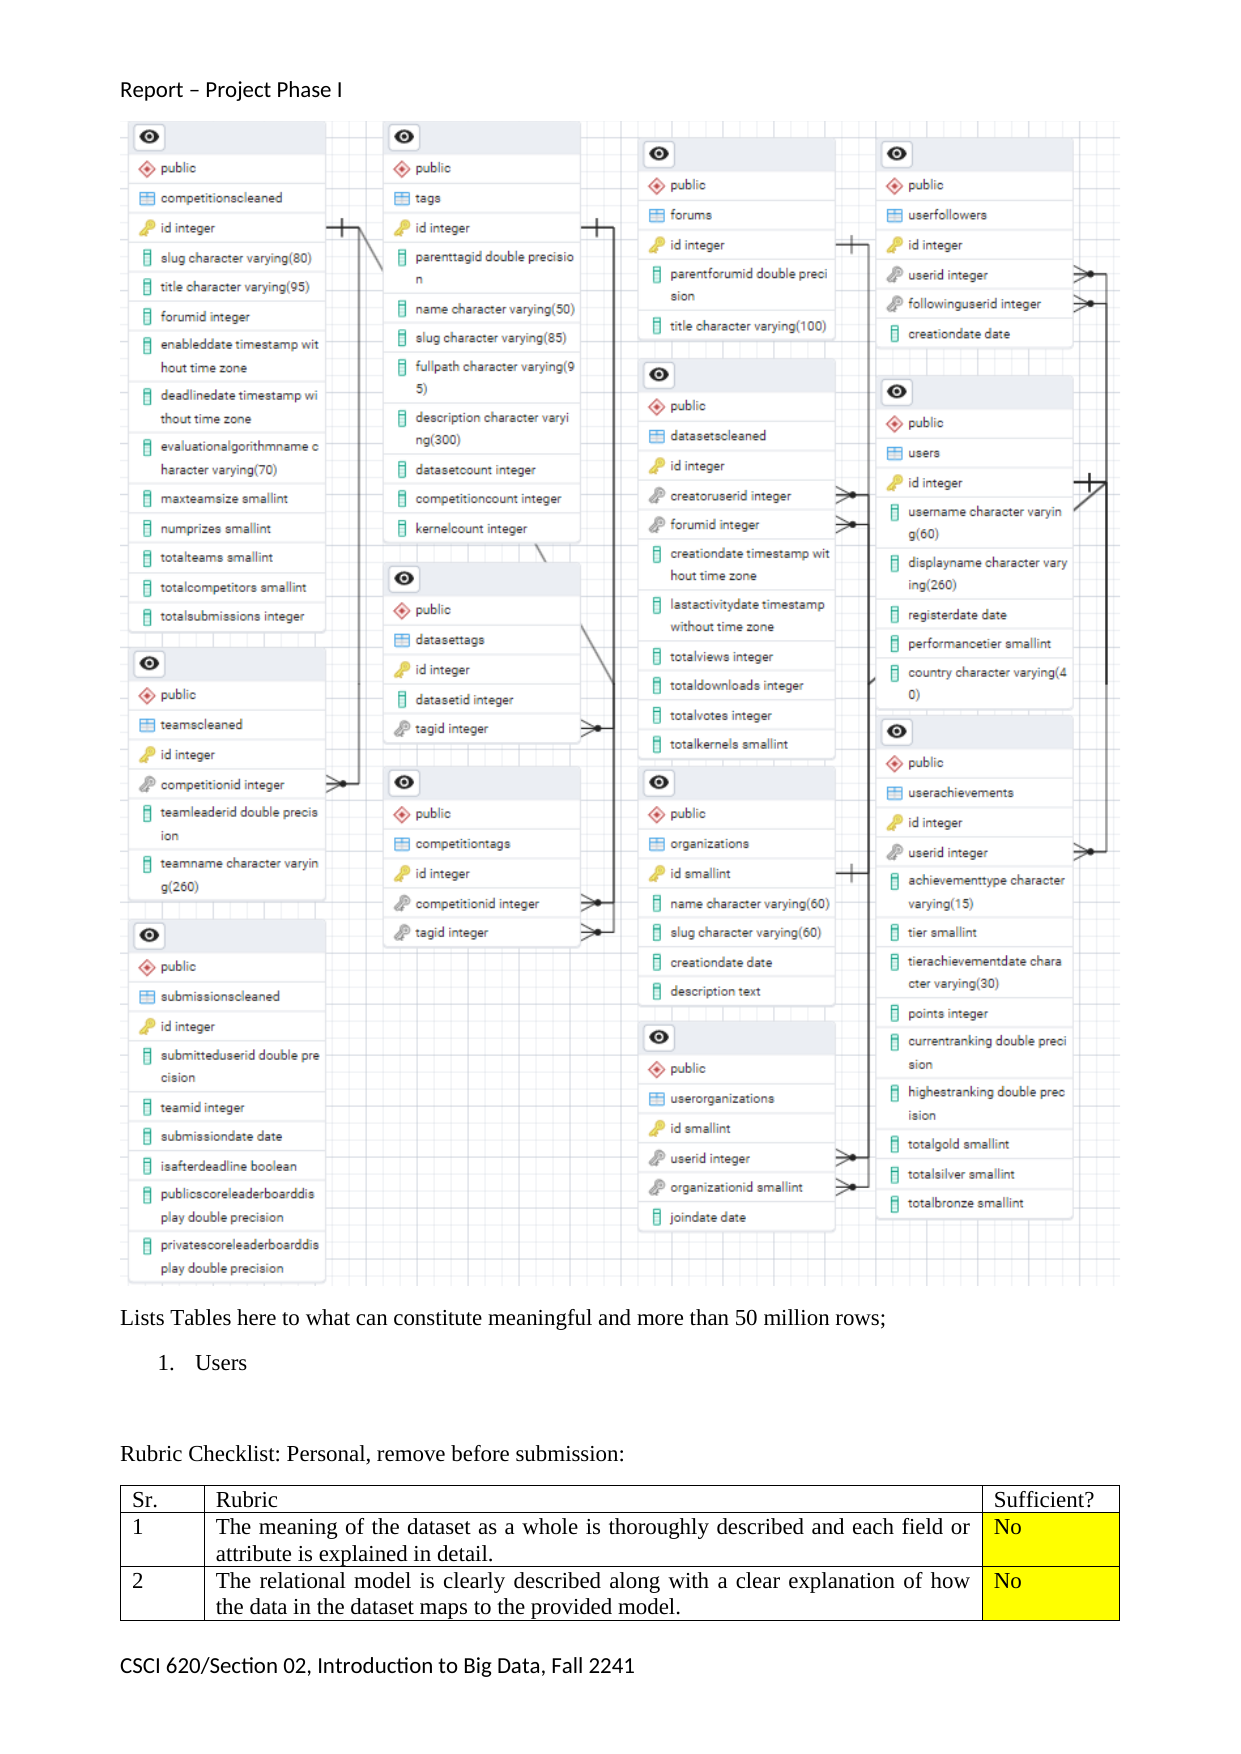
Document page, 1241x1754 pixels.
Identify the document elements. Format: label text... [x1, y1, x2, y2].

table_cell 1 [121, 1513, 204, 1566]
table_cell No [983, 1567, 1119, 1620]
picture [120, 121, 1121, 1286]
table_header Sufficient? [983, 1486, 1119, 1512]
table_cell 2 [121, 1567, 204, 1620]
table_cell The relational model is clearly described along with a clear explanation of how the data in the dataset maps to the provided model. [205, 1567, 982, 1620]
text Lists Tables here to what can constitute meaningful and more than 50 million rows; [120, 1304, 1120, 1331]
text Rubric Checklist: Personal, remove before submission: [120, 1440, 1120, 1466]
table_header Rubric [205, 1486, 982, 1512]
table_cell No [983, 1513, 1119, 1566]
list Users [157, 1349, 1120, 1376]
table_header Sr. [121, 1486, 204, 1512]
table_cell The meaning of the dataset as a whole is thoroughly described and each field or attribute is explained in detail. [205, 1513, 982, 1566]
